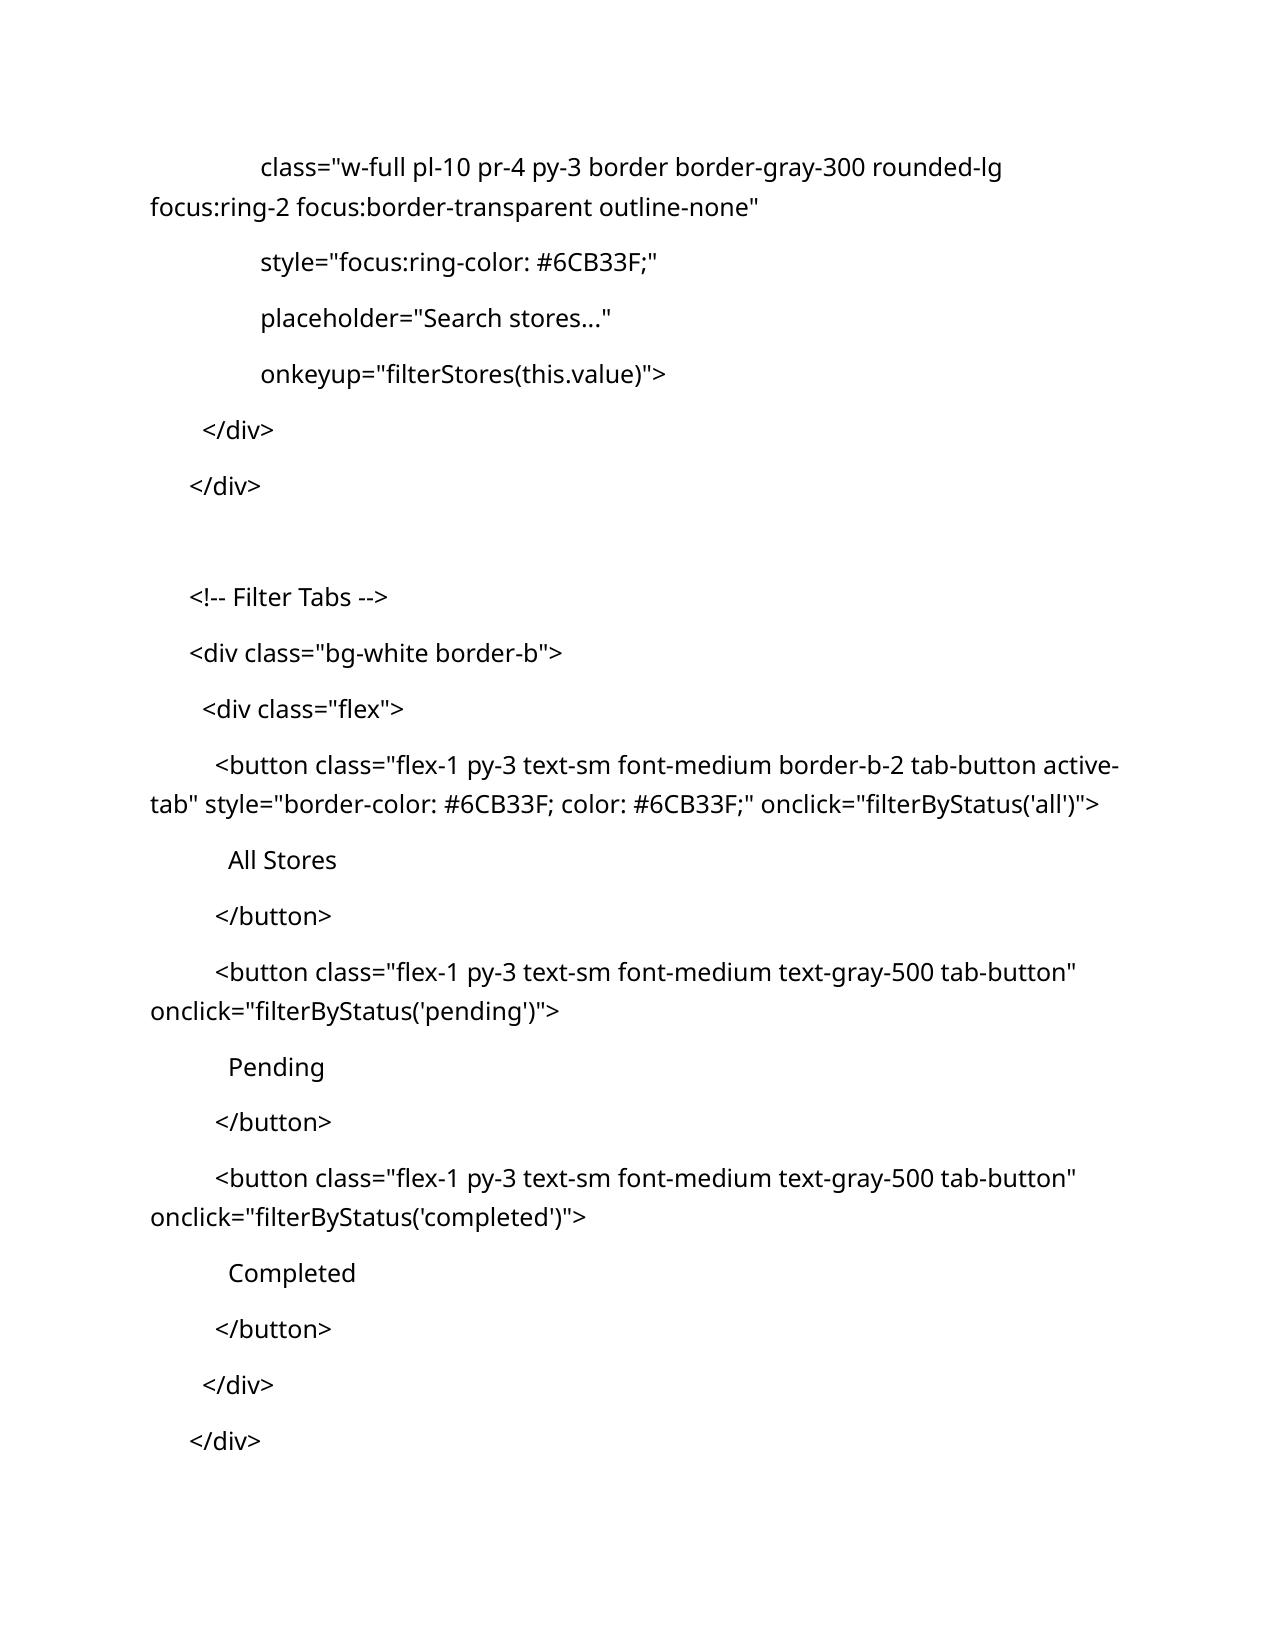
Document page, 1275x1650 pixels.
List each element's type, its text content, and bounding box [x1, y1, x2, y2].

text </div> [150, 1367, 1125, 1402]
text <button class="flex-1 py-3 text-sm font-medium text-gray-500 tab-button" onclick="filterByStatus('pending')"> [150, 954, 1125, 1027]
text </button> [150, 898, 1125, 932]
text style="focus:ring-color: #6CB33F;" [150, 245, 1125, 279]
text <!-- Filter Tabs --> [150, 580, 1125, 614]
text </div> [150, 412, 1125, 447]
text </button> [150, 1105, 1125, 1139]
text </div> [150, 1423, 1125, 1457]
text onkeyup="filterStores(this.value)"> [150, 357, 1125, 391]
text All Stores [150, 842, 1125, 877]
text class="w-full pl-10 pr-4 py-3 border border-gray-300 rounded-lg focus:ring-2 focus:border-transparent outline-none" [150, 150, 1125, 223]
text <button class="flex-1 py-3 text-sm font-medium border-b-2 tab-button active-tab" style="border-color: #6CB33F; color: #6CB33F;" onclick="filterByStatus('all')"> [150, 747, 1125, 821]
text <div class="bg-white border-b"> [150, 636, 1125, 670]
text </button> [150, 1312, 1125, 1346]
text Pending [150, 1049, 1125, 1083]
text <div class="flex"> [150, 692, 1125, 726]
text Completed [150, 1256, 1125, 1290]
text <button class="flex-1 py-3 text-sm font-medium text-gray-500 tab-button" onclick="filterByStatus('completed')"> [150, 1161, 1125, 1234]
text </div> [150, 468, 1125, 502]
text placeholder="Search stores..." [150, 301, 1125, 335]
